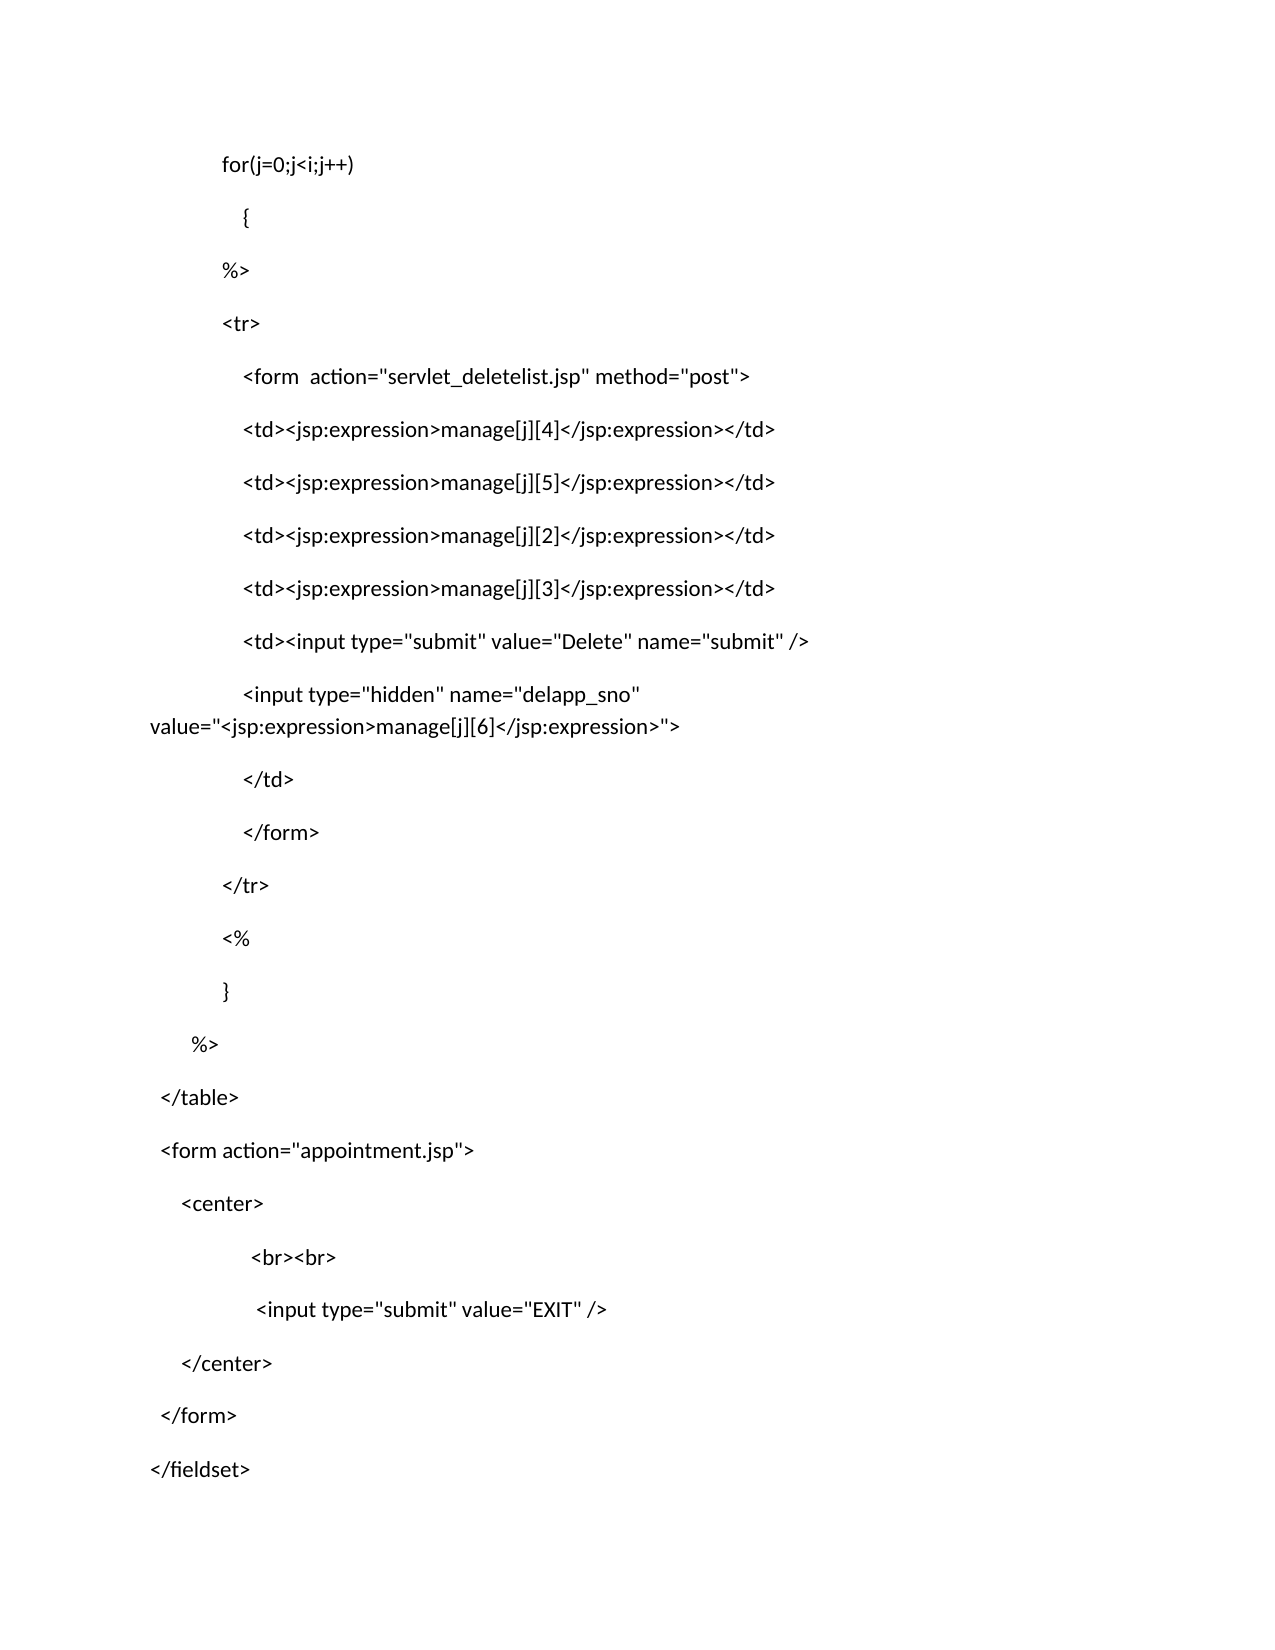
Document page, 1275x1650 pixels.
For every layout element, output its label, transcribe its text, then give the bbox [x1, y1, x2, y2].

text </td> [150, 765, 1125, 793]
text </fieldset> [150, 1455, 1125, 1483]
text </tr> [150, 871, 1125, 899]
text </center> [150, 1349, 1125, 1377]
text <td><jsp:expression>manage[j][4]</jsp:expression></td> [150, 415, 1125, 443]
text </form> [150, 818, 1125, 846]
text </table> [150, 1083, 1125, 1112]
text <td><jsp:expression>manage[j][3]</jsp:expression></td> [150, 574, 1125, 602]
text <td><jsp:expression>manage[j][5]</jsp:expression></td> [150, 468, 1125, 496]
text <input type="hidden" name="delapp_sno" value="<jsp:expression>manage[j][6]</jsp:expression>"> [150, 680, 1125, 740]
text %> [150, 256, 1125, 284]
text %> [150, 1031, 1125, 1058]
text <input type="submit" value="EXIT" /> [150, 1296, 1125, 1324]
text </form> [150, 1402, 1125, 1430]
text <% [150, 924, 1125, 952]
text <br><br> [150, 1243, 1125, 1271]
text <td><input type="submit" value="Delete" name="submit" /> [150, 627, 1125, 655]
text <form action="appointment.jsp"> [150, 1137, 1125, 1164]
text for(j=0;j<i;j++) [150, 150, 1125, 178]
text <center> [150, 1189, 1125, 1218]
text <tr> [150, 309, 1125, 337]
text { [150, 203, 1125, 231]
text <td><jsp:expression>manage[j][2]</jsp:expression></td> [150, 521, 1125, 549]
text <form action="servlet_deletelist.jsp" method="post"> [150, 362, 1125, 390]
text } [150, 977, 1125, 1006]
